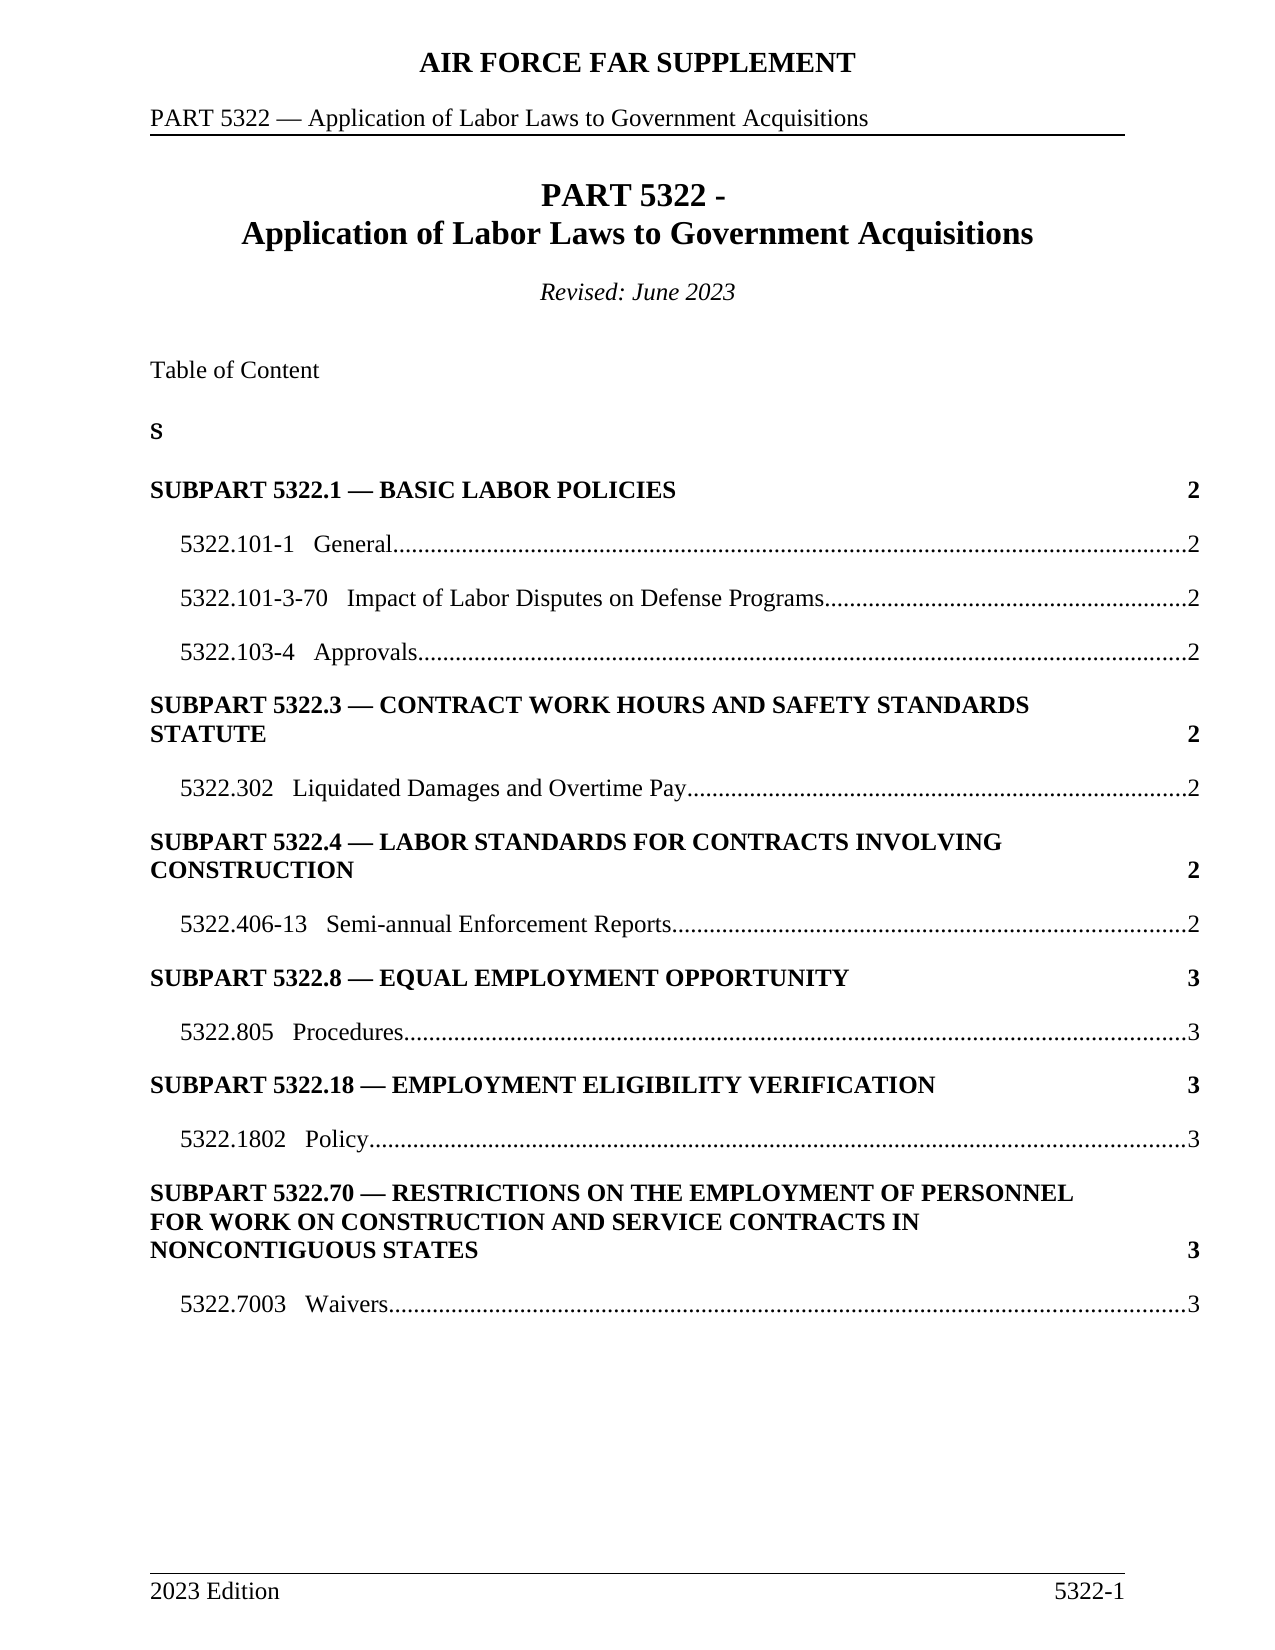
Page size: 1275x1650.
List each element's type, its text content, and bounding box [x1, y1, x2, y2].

subtitle PART 5322 - Application of Labor Laws to Government Acquisitions [150, 175, 1125, 252]
text Revised: June 2023 [150, 277, 1125, 305]
